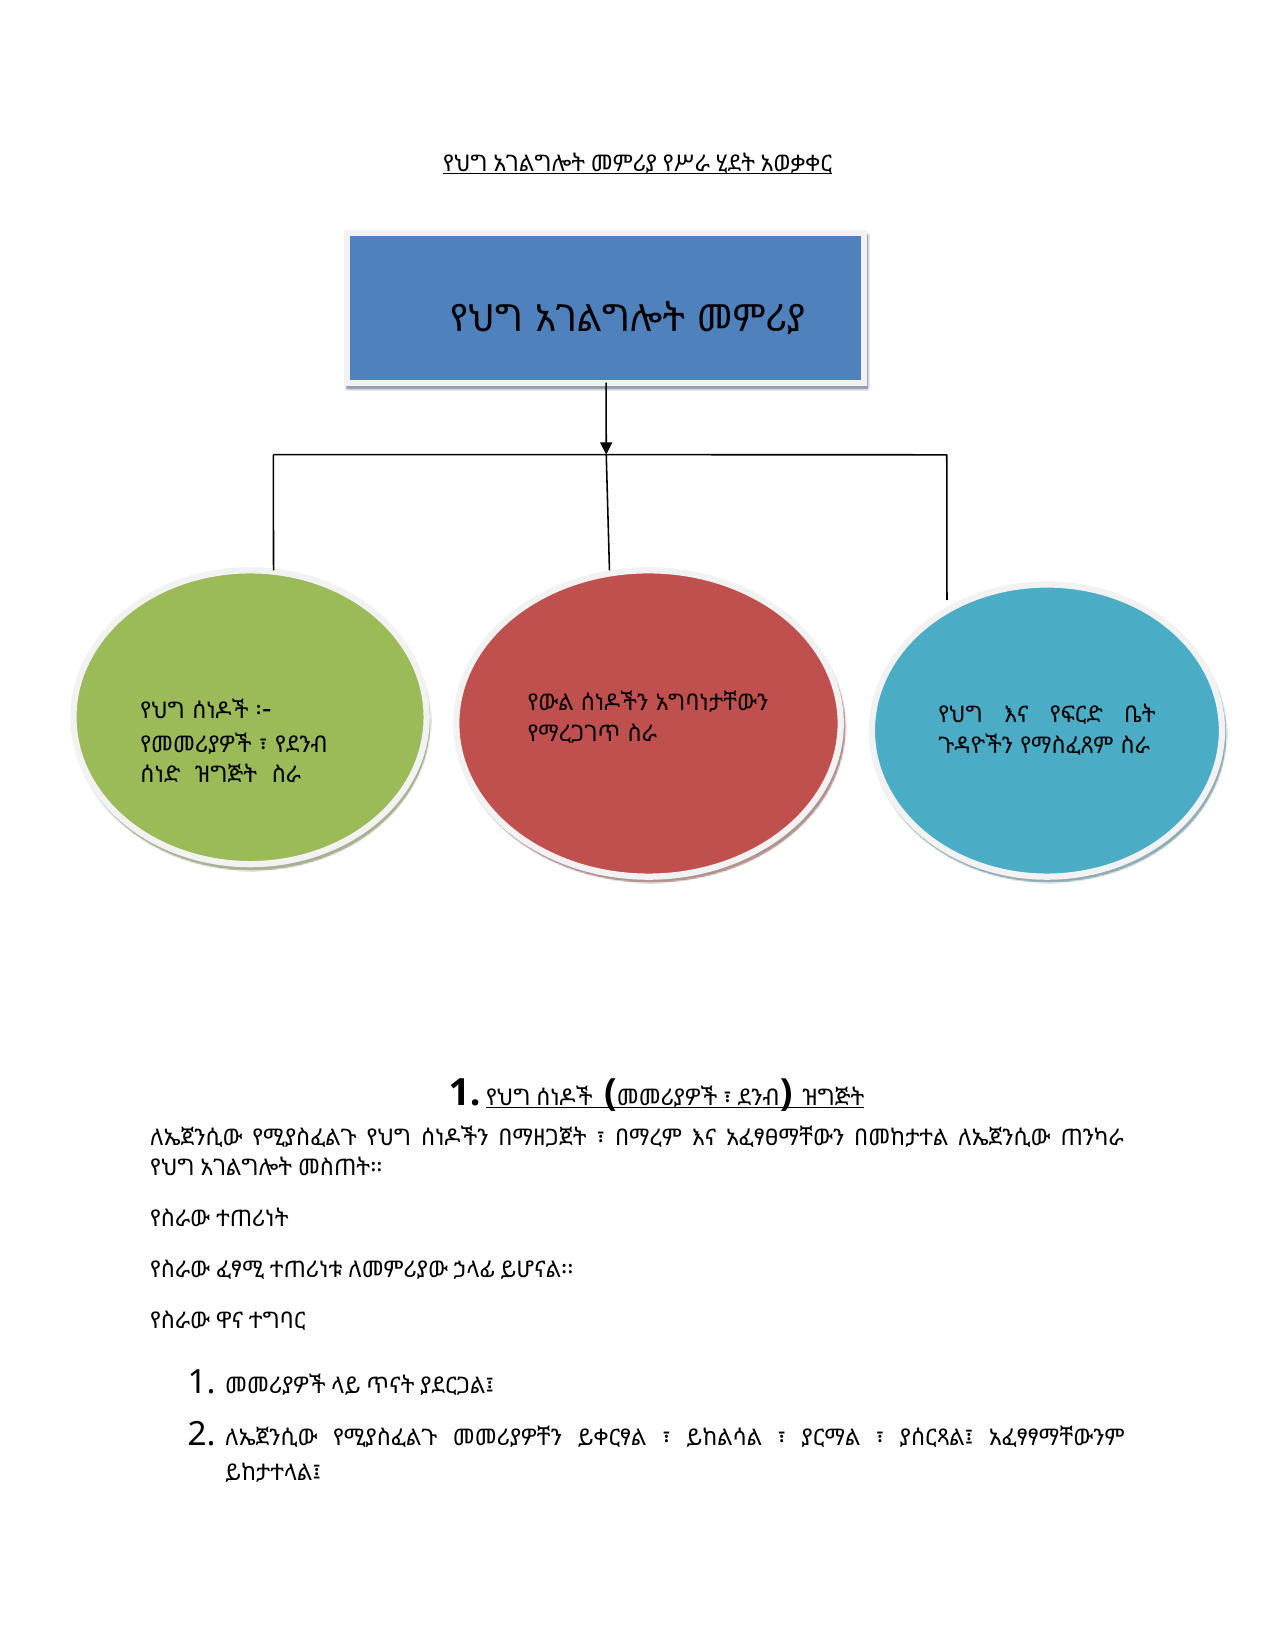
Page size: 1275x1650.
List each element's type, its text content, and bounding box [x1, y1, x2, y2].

text የስራው ተጠሪነት [150, 1205, 1125, 1231]
text ለኤጀንሲው የሚያስፈልጉ የህግ ሰነዶችን በማዘጋጀት ፣ በማረም እና አፈፃፀማቸውን በመከታተል ለኤጀንሲው ጠንካራ የህግ አገልግሎት መስጠት፡፡ [150, 1124, 1125, 1180]
text የህግ አገልግሎት መምሪያ የሥራ ሂደት አወቃቀር [150, 150, 1125, 176]
text የስራው ፈፃሚ ተጠሪነቱ ለመምሪያው ኃላፊ ይሆናል፡፡ [150, 1256, 1125, 1282]
list ለኤጀንሲው የሚያስፈልጉ መመሪያዎቸን ይቀርፃል ፣ ይከልሳል ፣ ያርማል ፣ ያሰርጻል፤ አፈፃፃማቸውንም ይከታተላል፤ [187, 1410, 1125, 1486]
list የህግ ሰነዶች (መመሪያዎች ፣ ደንብ) ዝግጅት [187, 1065, 1125, 1116]
text የስራው ዋና ተግባር [150, 1307, 1125, 1333]
list መመሪያዎች ላይ ጥናት ያደርጋል፤ [187, 1358, 1125, 1403]
